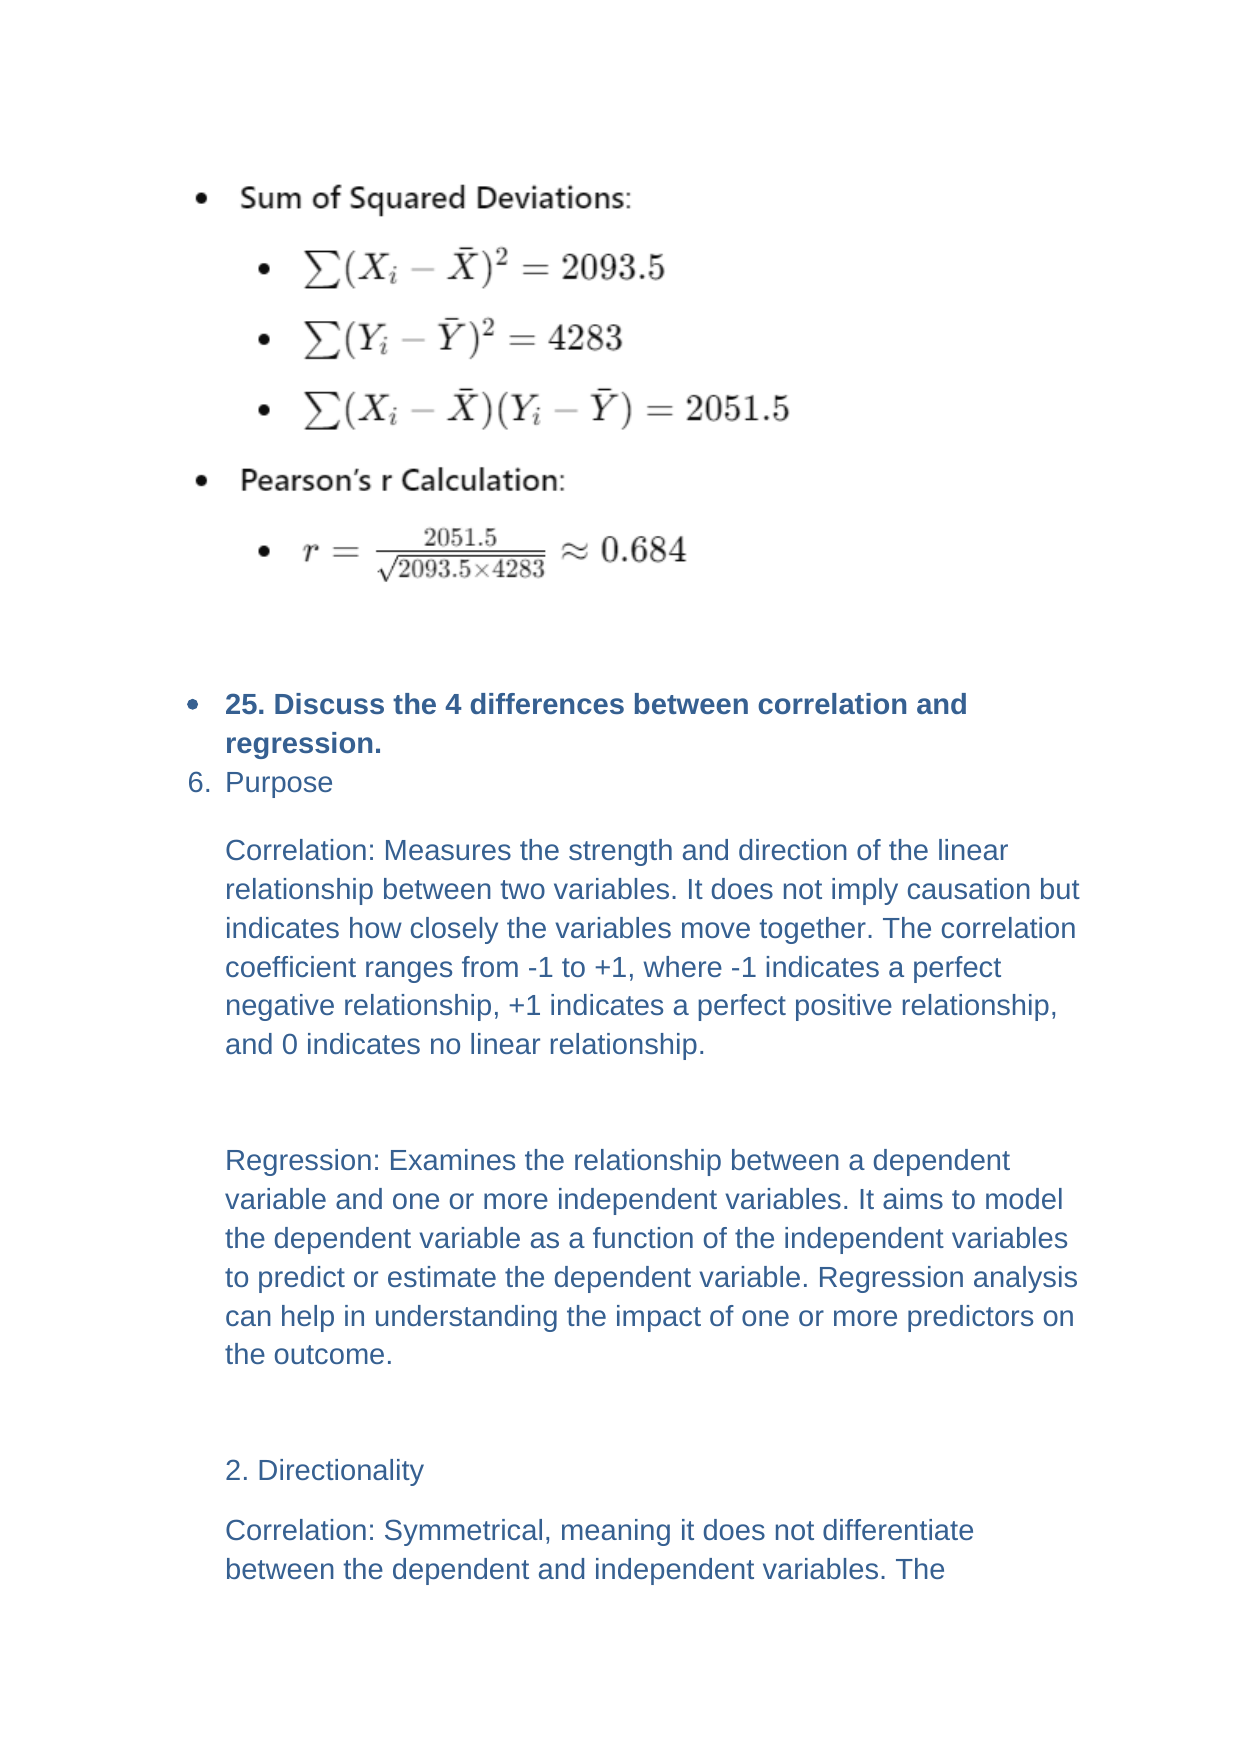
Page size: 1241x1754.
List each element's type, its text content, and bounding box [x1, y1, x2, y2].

text Correlation: Measures the strength and direction of the linear relationship between two variables. It does not imply causation but indicates how closely the variables move together. The correlation coefficient ranges from -1 to +1, where -1 indicates a perfect negative relationship, +1 indicates a perfect positive relationship, and 0 indicates no linear relationship. [225, 833, 1090, 1061]
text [225, 1513, 1090, 1585]
text Regression: Examines the relationship between a dependent variable and one or more independent variables. It aims to model the dependent variable as a function of the independent variables to predict or estimate the dependent variable. Regression analysis can help in understanding the impact of one or more predictors on the outcome. [225, 1143, 1090, 1371]
list Purpose [187, 765, 1090, 798]
text 2. Directionality [225, 1453, 1090, 1487]
list 25. Discuss the 4 differences between correlation and regression. [187, 687, 1090, 760]
